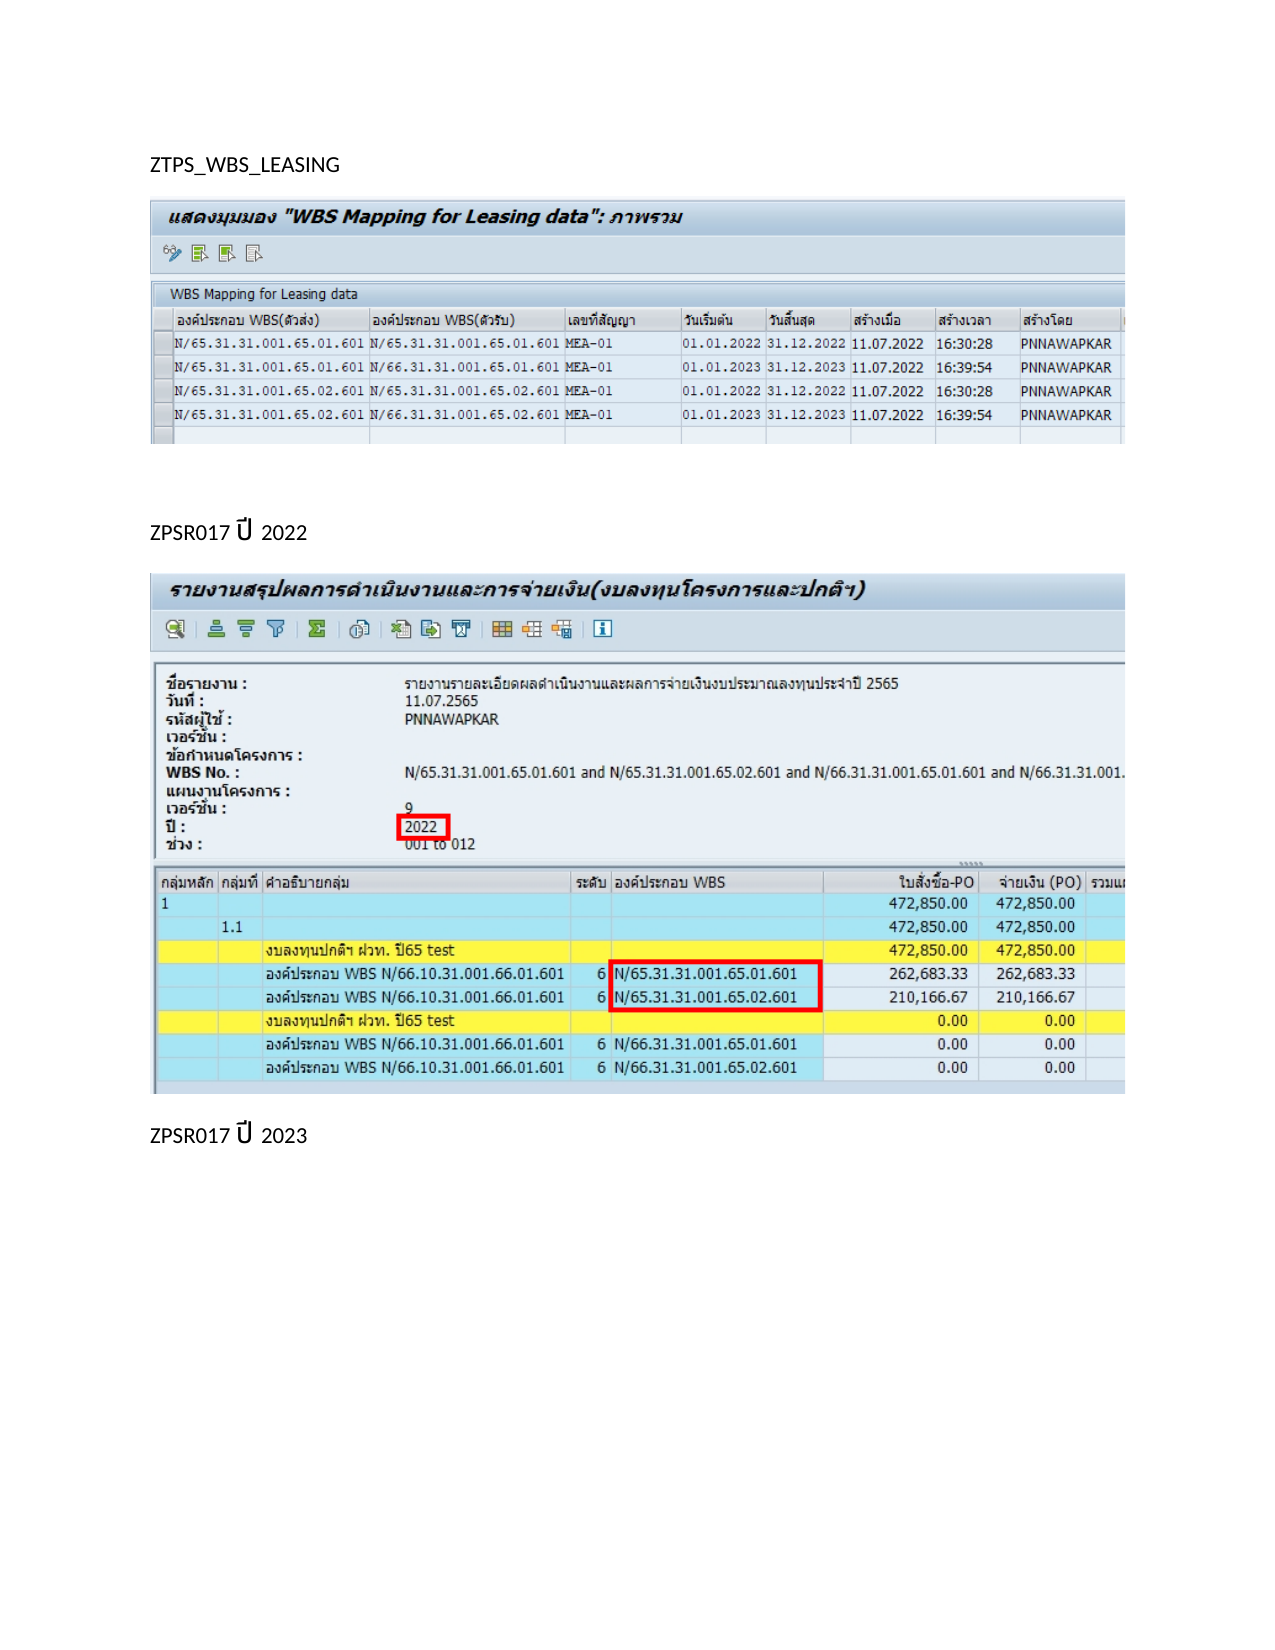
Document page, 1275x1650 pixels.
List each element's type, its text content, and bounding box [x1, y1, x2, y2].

text ZPSR017 ปี 2023 [150, 1112, 1125, 1156]
text ZPSR017 ปี 2022 [150, 510, 1125, 554]
picture [150, 196, 1125, 444]
picture [150, 573, 1125, 1094]
text ZTPS_WBS_LEASING [150, 150, 1125, 178]
